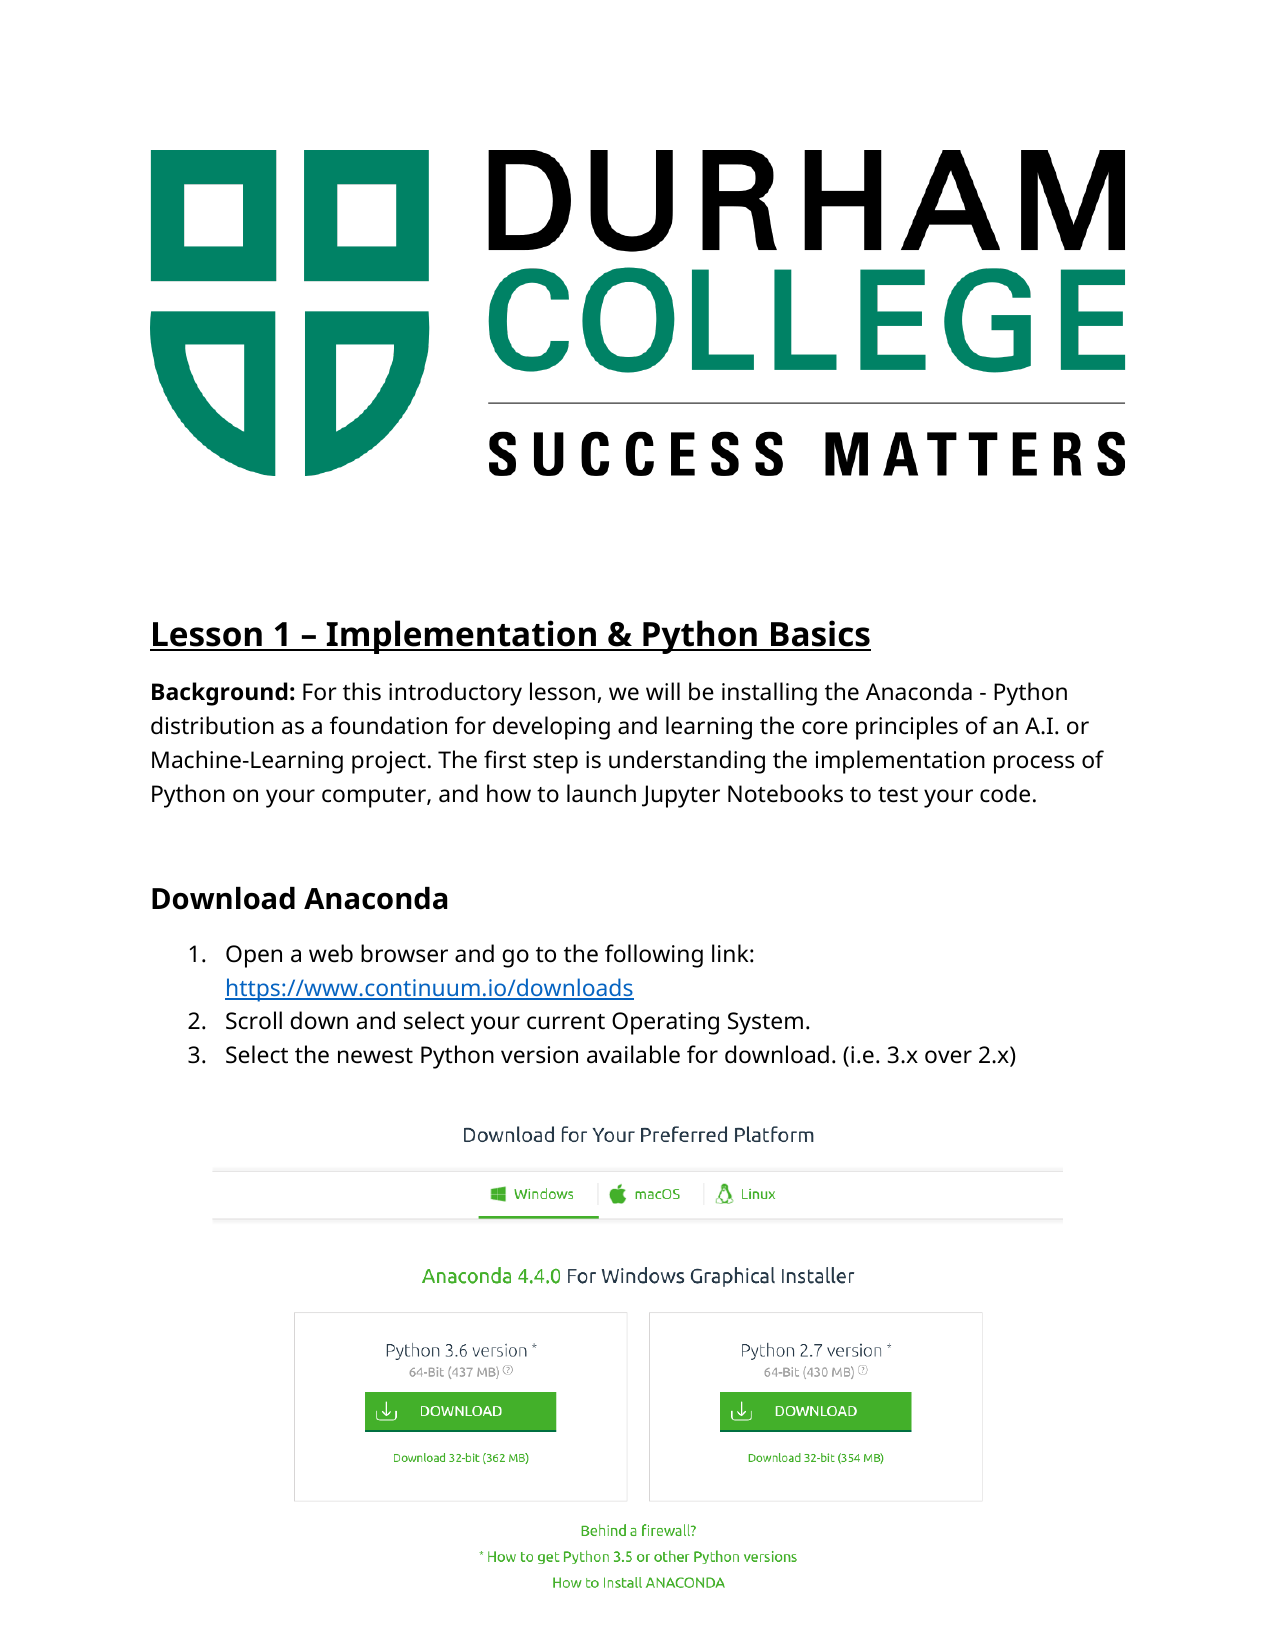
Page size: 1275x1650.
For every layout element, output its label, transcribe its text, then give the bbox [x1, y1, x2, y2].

list Open a web browser and go to the following link: https://www.continuum.io/downloads [187, 938, 1125, 1003]
text Lesson 1 – Implementation & Python Basics [150, 611, 1125, 656]
text Download Anaconda [150, 878, 1125, 918]
picture [150, 150, 1125, 476]
picture [212, 1113, 1063, 1591]
list Scroll down and select your current Operating System. [187, 1005, 1125, 1037]
list Select the newest Python version available for download. (i.e. 3.x over 2.x) [187, 1039, 1125, 1070]
text Background: For this introductory lesson, we will be installing the Anaconda - Python distribution as a foundation for developing and learning the core principles of an A.I. or Machine-Learning project. The first step is understanding the implementation process of Python on your computer, and how to launch Jupyter Notebooks to test your code. [150, 676, 1125, 809]
